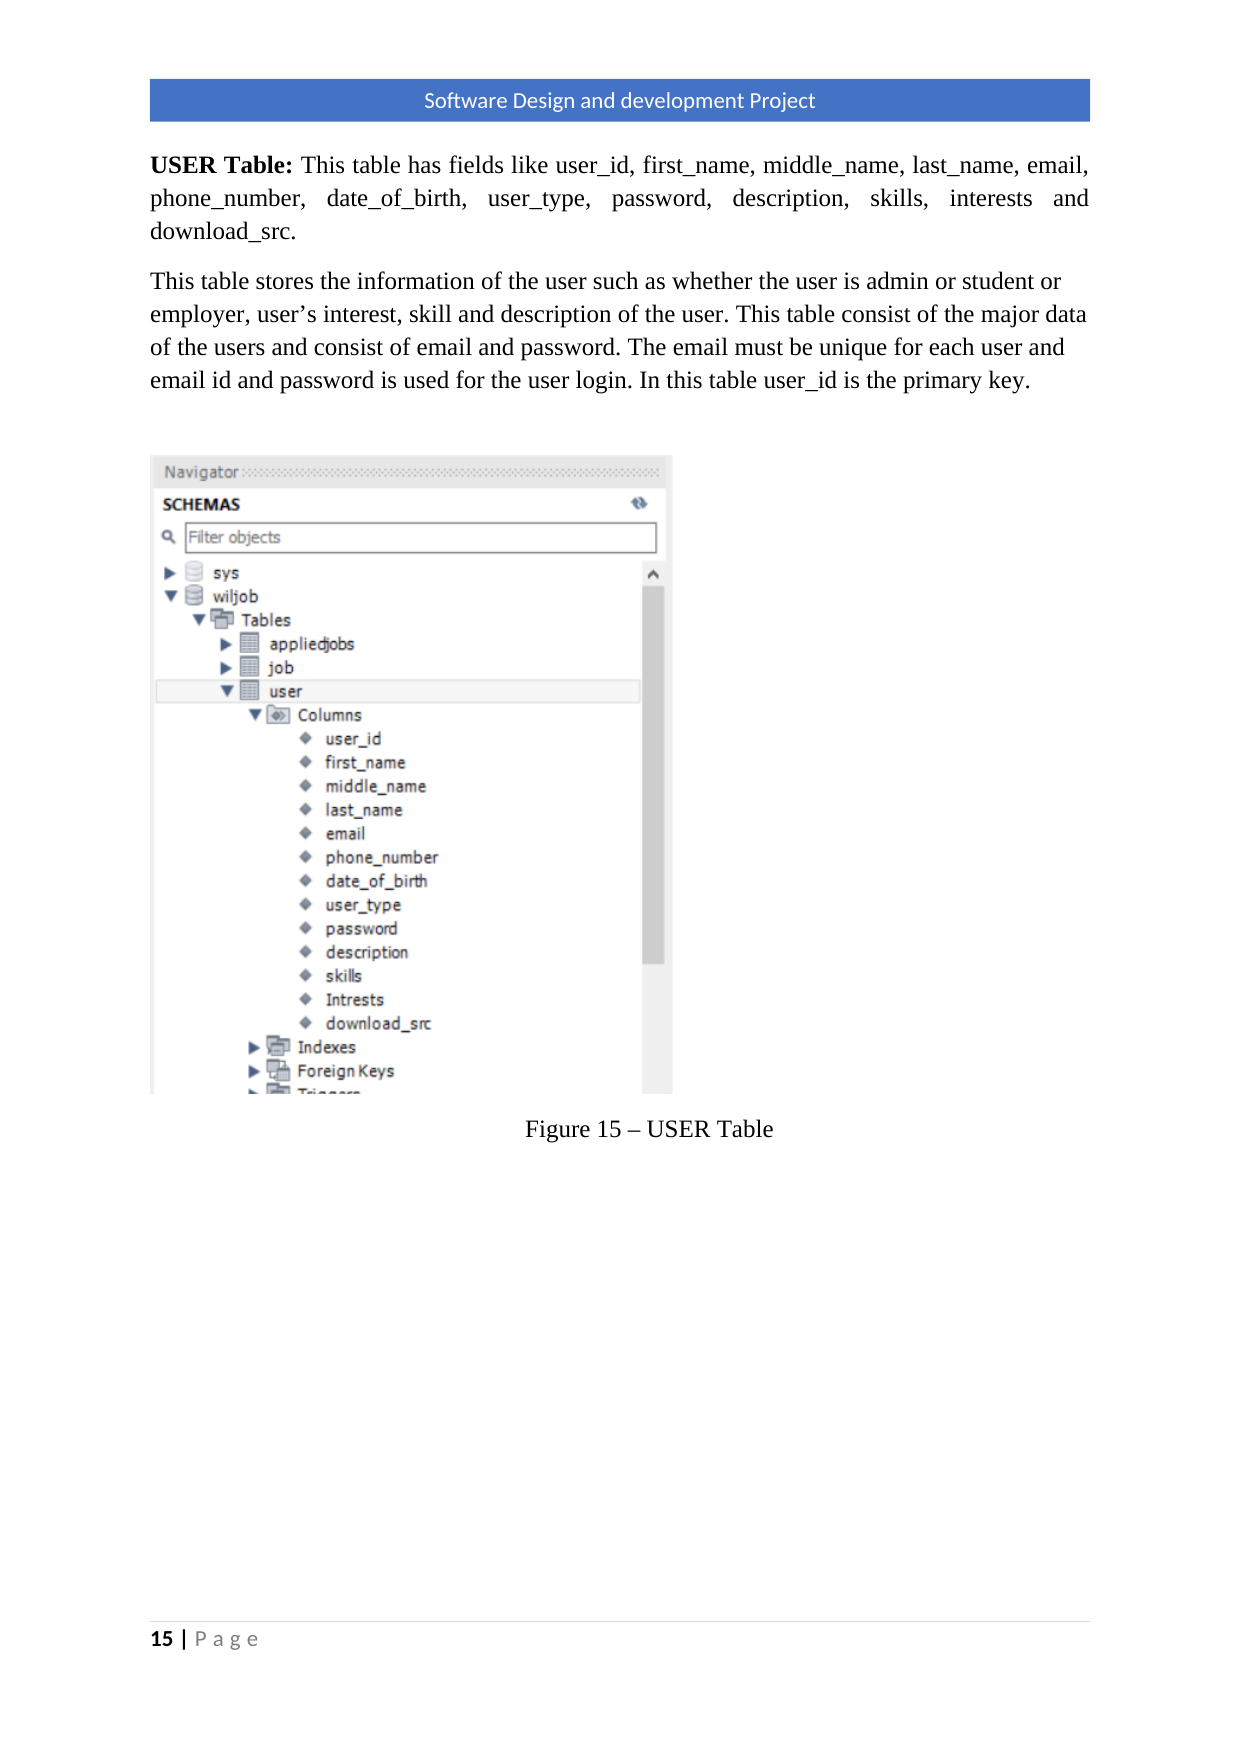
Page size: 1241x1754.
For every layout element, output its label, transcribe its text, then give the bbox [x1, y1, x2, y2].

text Figure 15 – USER Table [525, 1114, 1090, 1143]
text This table stores the information of the user such as whether the user is admin or student or employer, user’s interest, skill and description of the user. This table consist of the major data of the users and consist of email and password. The email must be unique for each user and email id and password is used for the user login. In this table user_id is the primary key. [150, 266, 1090, 393]
picture [150, 455, 673, 1094]
text USER Table: This table has fields like user_id, first_name, middle_name, last_name, email, phone_number, date_of_birth, user_type, password, description, skills, interests and download_src. [150, 150, 1090, 245]
